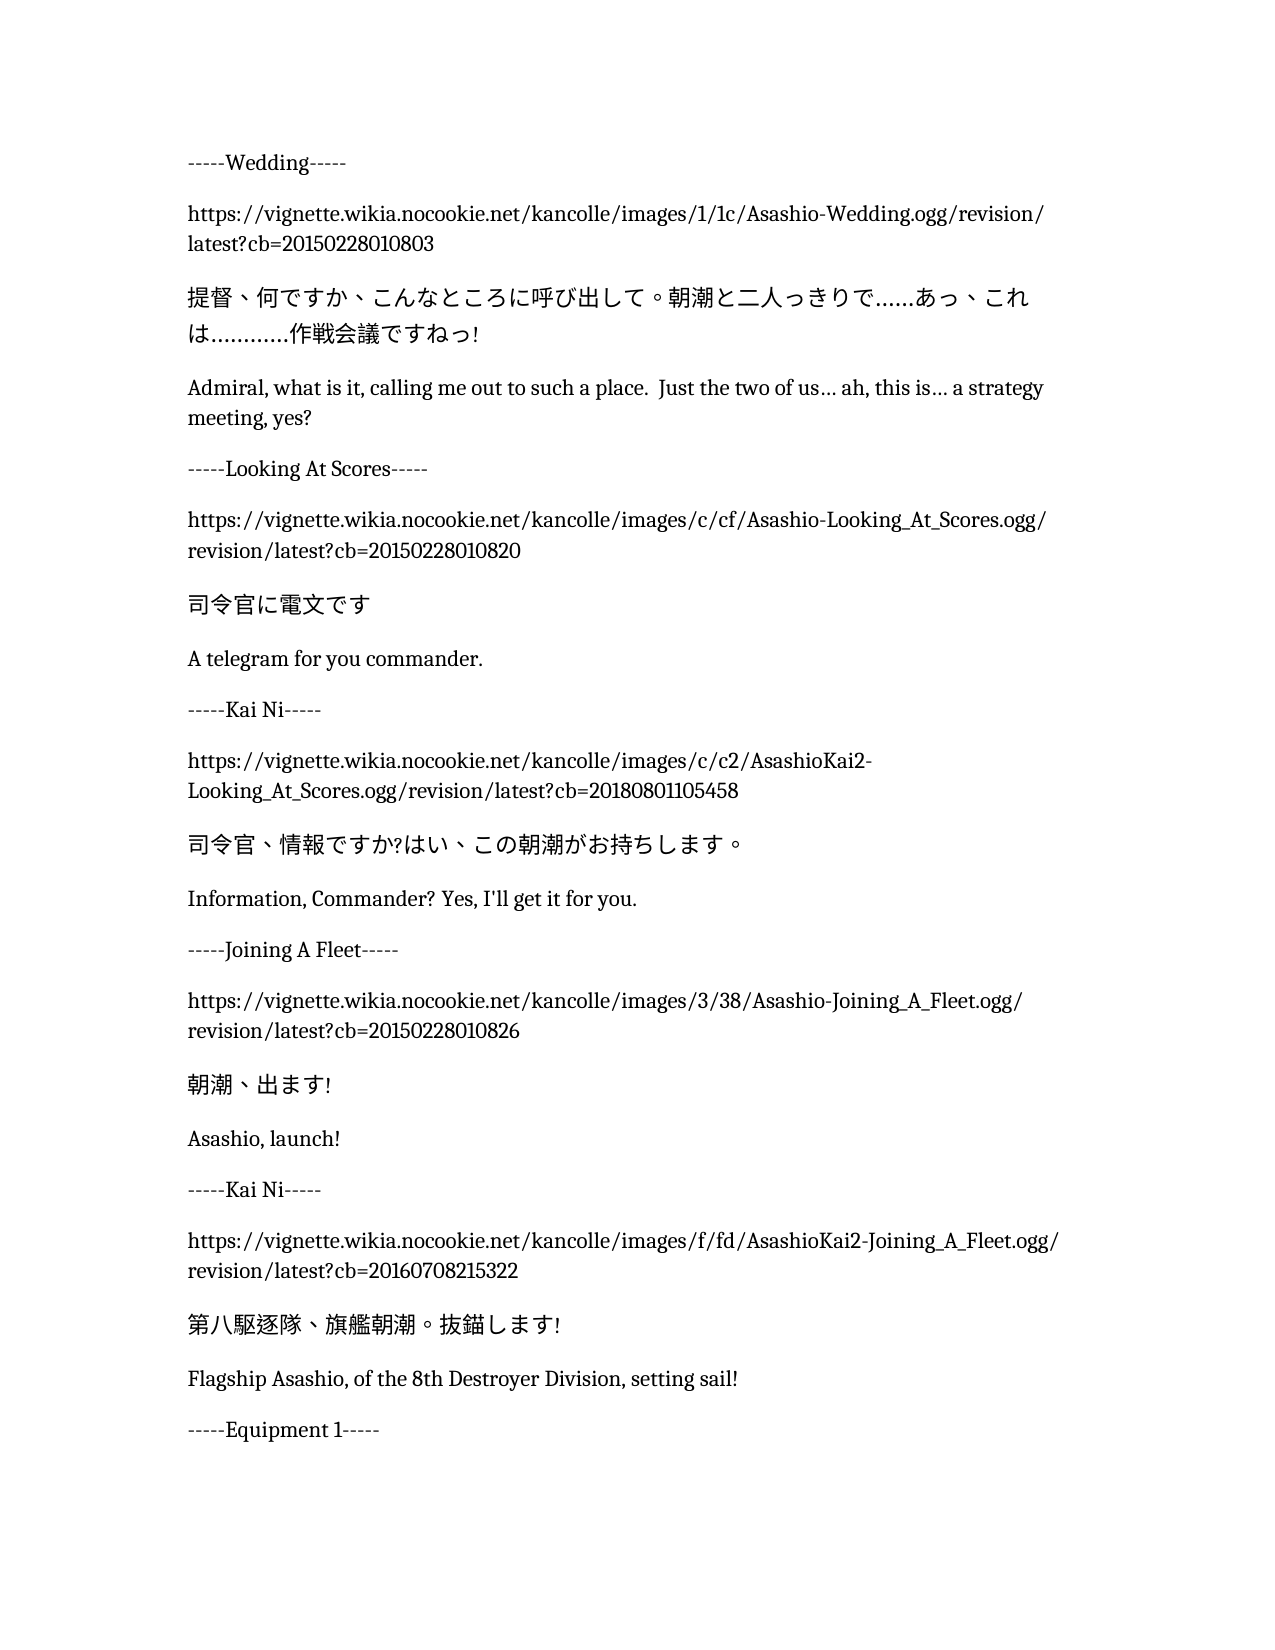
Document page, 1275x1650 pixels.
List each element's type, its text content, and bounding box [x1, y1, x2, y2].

text https://vignette.wikia.nocookie.net/kancolle/images/1/1c/Asashio-Wedding.ogg/revision/latest?cb=20150228010803 [187, 201, 1087, 258]
text -----Kai Ni----- [187, 696, 1087, 723]
text 朝潮、出ます! [187, 1069, 1087, 1100]
text Admiral, what is it, calling me out to such a place. Just the two of us… ah, this is… a strategy meeting, yes? [187, 375, 1087, 432]
text https://vignette.wikia.nocookie.net/kancolle/images/c/c2/AsashioKai2-Looking_At_Scores.ogg/revision/latest?cb=20180801105458 [187, 747, 1087, 804]
text -----Looking At Scores----- [187, 456, 1087, 483]
text -----Joining A Fleet----- [187, 936, 1087, 963]
text A telegram for you commander. [187, 645, 1087, 672]
text 第八駆逐隊、旗艦朝潮。抜錨します! [187, 1309, 1087, 1340]
text 司令官、情報ですか?はい、この朝潮がお持ちします。 [187, 829, 1087, 860]
text Asashio, launch! [187, 1126, 1087, 1152]
text Flagship Asashio, of the 8th Destroyer Division, setting sail! [187, 1366, 1087, 1392]
text -----Wedding----- [187, 150, 1087, 176]
text Information, Commander? Yes, I'll get it for you. [187, 885, 1087, 912]
text https://vignette.wikia.nocookie.net/kancolle/images/c/cf/Asashio-Looking_At_Scores.ogg/revision/latest?cb=20150228010820 [187, 507, 1087, 564]
text -----Kai Ni----- [187, 1177, 1087, 1203]
text https://vignette.wikia.nocookie.net/kancolle/images/f/fd/AsashioKai2-Joining_A_Fleet.ogg/revision/latest?cb=20160708215322 [187, 1228, 1087, 1284]
text https://vignette.wikia.nocookie.net/kancolle/images/3/38/Asashio-Joining_A_Fleet.ogg/revision/latest?cb=20150228010826 [187, 987, 1087, 1044]
text 提督、何ですか、こんなところに呼び出して。朝潮と二人っきりで……あっ、これは…………作戦会議ですねっ! [187, 282, 1087, 349]
text 司令官に電文です [187, 588, 1087, 620]
text -----Equipment 1----- [187, 1417, 1087, 1443]
